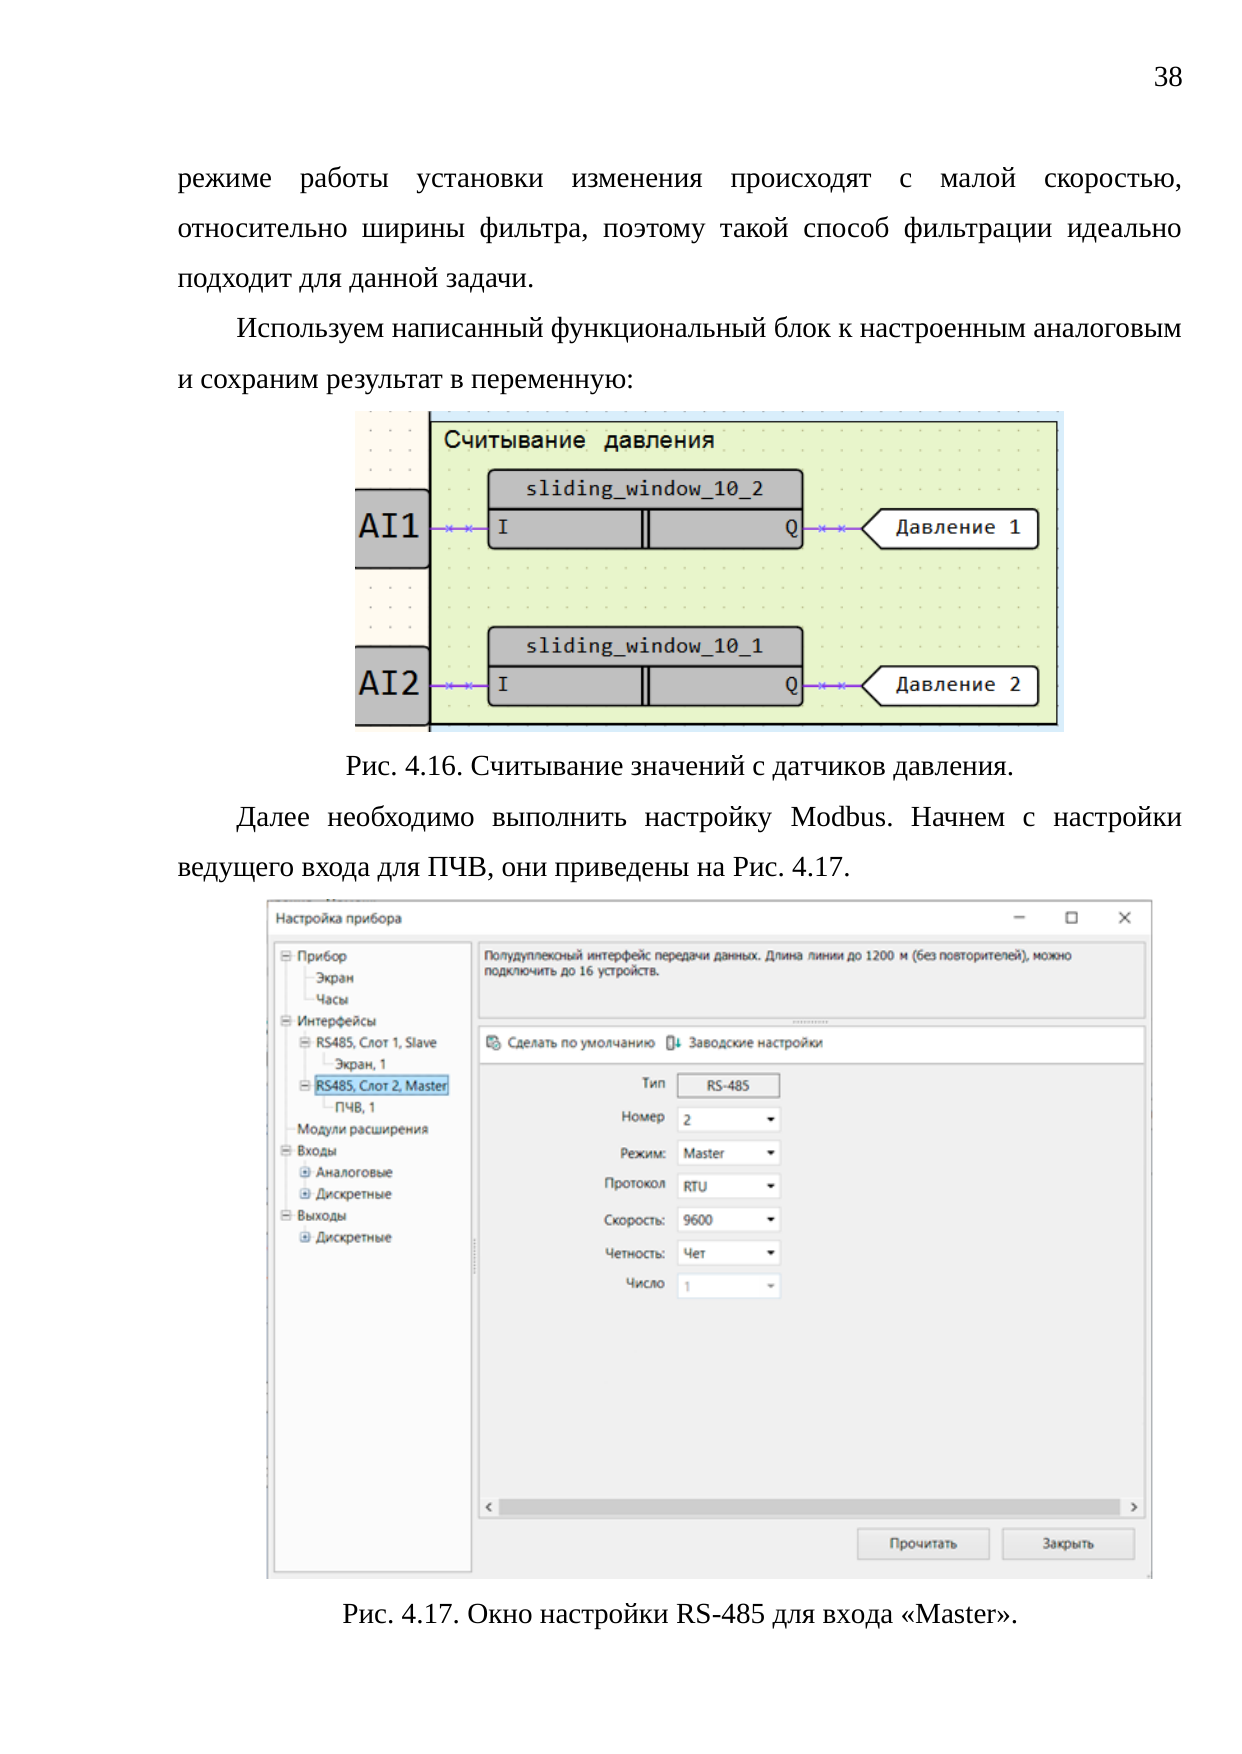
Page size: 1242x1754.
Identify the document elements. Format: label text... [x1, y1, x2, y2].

text Используем написанный функциональный блок к настроенным аналоговым и сохраним результат в переменную: [177, 311, 1183, 394]
picture [355, 411, 1064, 732]
picture [266, 899, 1153, 1579]
